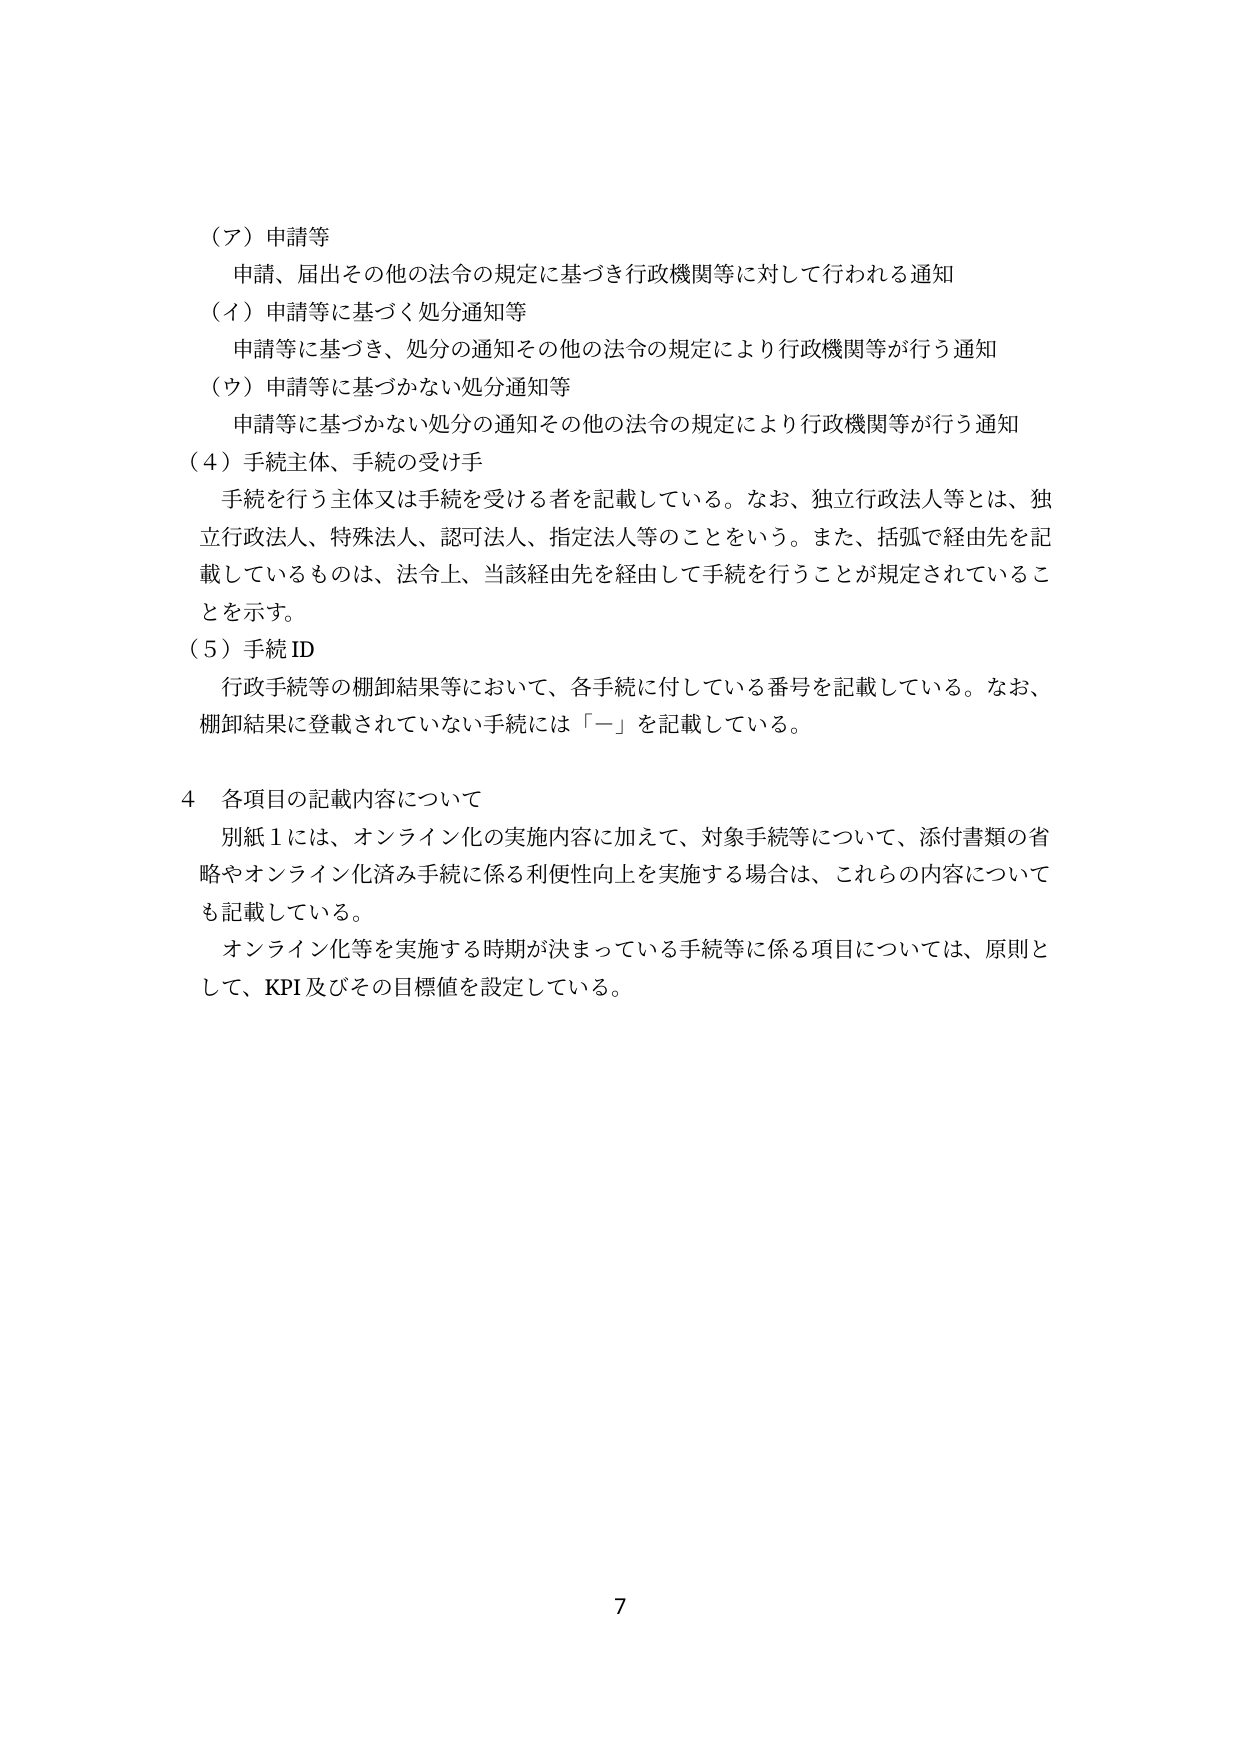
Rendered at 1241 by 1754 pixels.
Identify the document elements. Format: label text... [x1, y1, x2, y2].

text 行政手続等の棚卸結果等において、各手続に付している番号を記載している。なお、棚卸結果に登載されていない手続には「－」を記載している。 [199, 667, 1063, 742]
text （５）手続ID [177, 629, 1063, 667]
text 申請、届出その他の法令の規定に基づき行政機関等に対して行われる通知 [210, 254, 1063, 292]
text （４）手続主体、手続の受け手 [177, 442, 1063, 479]
text （ア）申請等 [177, 217, 1063, 254]
text ４ 各項目の記載内容について [177, 779, 1063, 817]
text （イ）申請等に基づく処分通知等 [177, 292, 1063, 329]
text 申請等に基づき、処分の通知その他の法令の規定により行政機関等が行う通知 [210, 329, 1063, 367]
text 申請等に基づかない処分の通知その他の法令の規定により行政機関等が行う通知 [210, 404, 1063, 442]
text 別紙１には、オンライン化の実施内容に加えて、対象手続等について、添付書類の省略やオンライン化済み手続に係る利便性向上を実施する場合は、これらの内容についても記載している。 [199, 817, 1063, 929]
text 手続を行う主体又は手続を受ける者を記載している。なお、独立行政法人等とは、独立行政法人、特殊法人、認可法人、指定法人等のことをいう。また、括弧で経由先を記載しているものは、法令上、当該経由先を経由して手続を行うことが規定されていることを示す。 [199, 479, 1063, 629]
text （ウ）申請等に基づかない処分通知等 [177, 367, 1063, 404]
text オンライン化等を実施する時期が決まっている手続等に係る項目については、原則として、KPI及びその目標値を設定している。 [199, 929, 1063, 1004]
